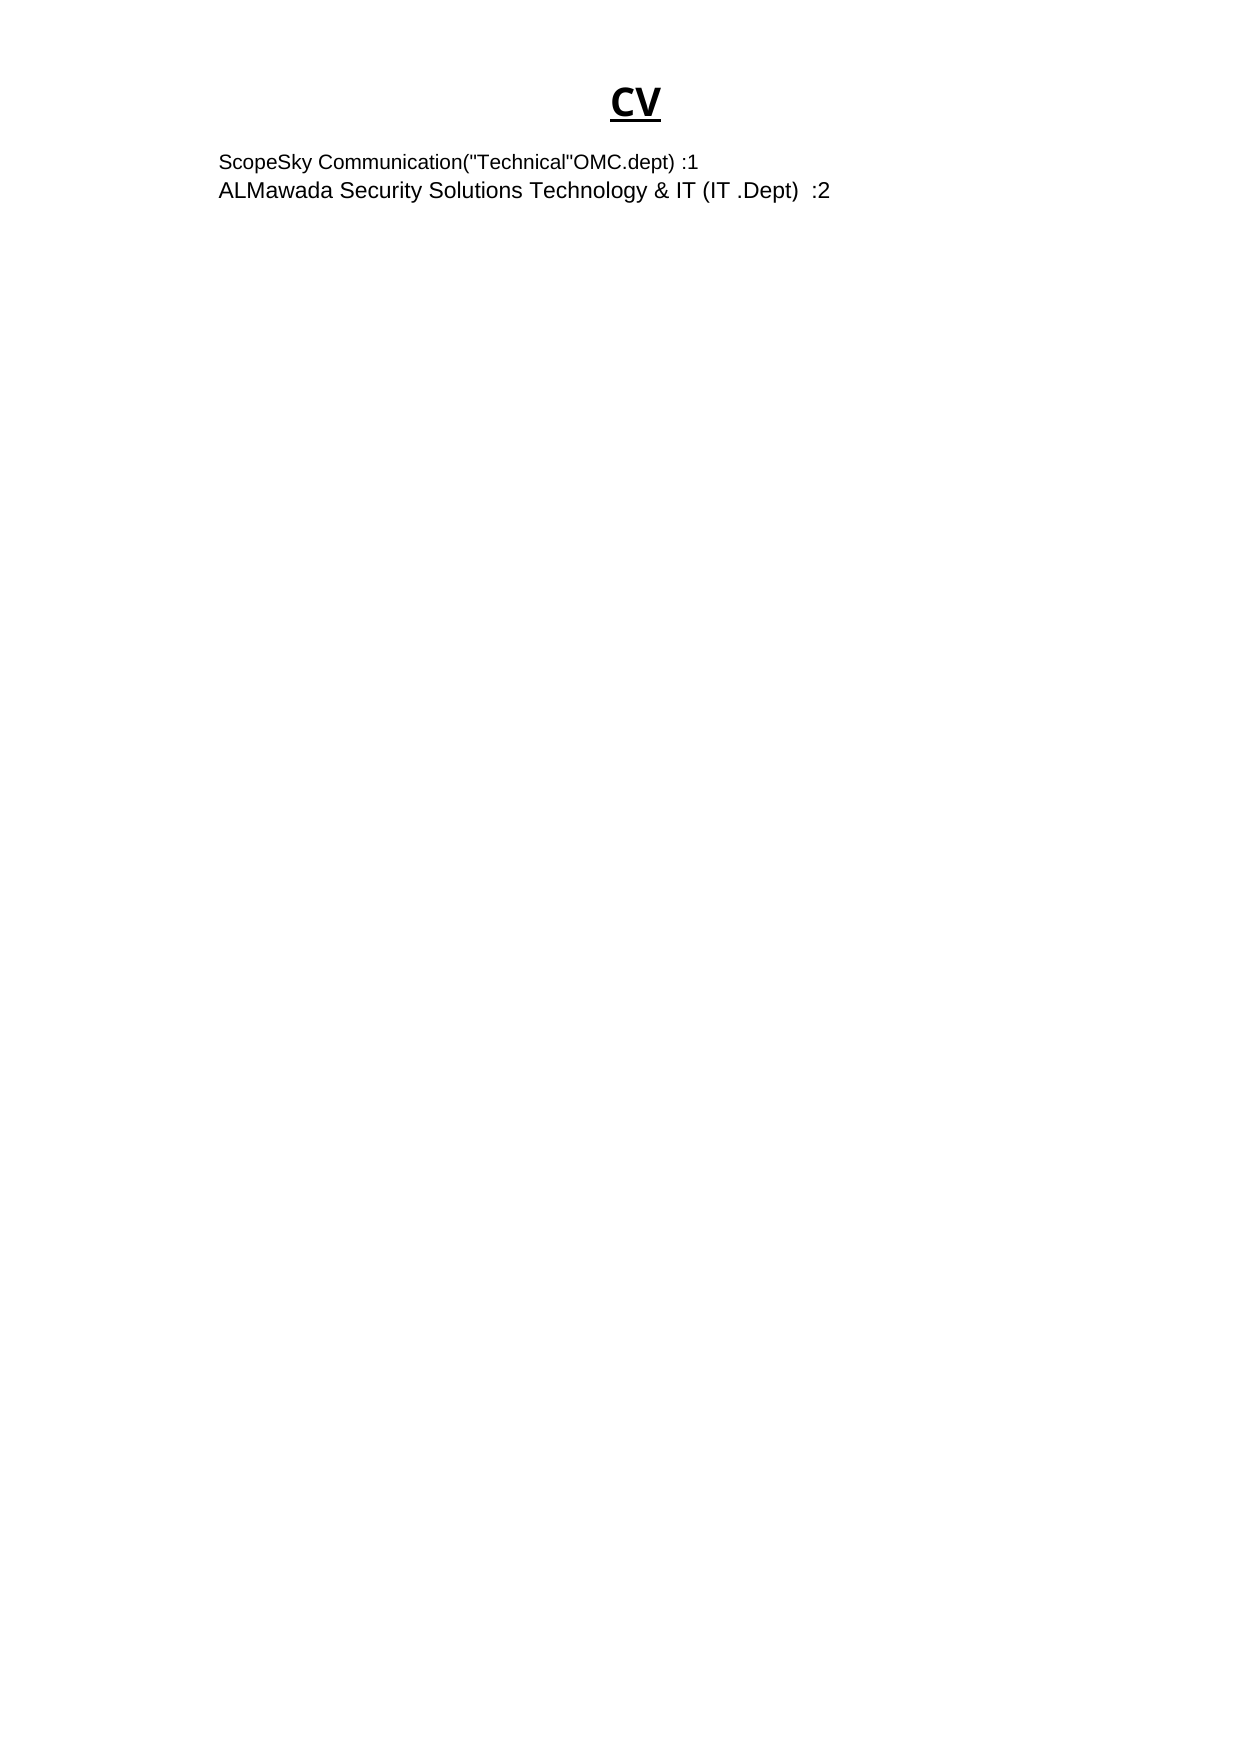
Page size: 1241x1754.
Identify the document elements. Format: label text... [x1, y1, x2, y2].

text 2: ALMawada Security Solutions Technology & IT (IT .Dept) [219, 174, 1053, 205]
text 1: ScopeSky Communication("Technical"OMC.dept) [219, 150, 1053, 174]
